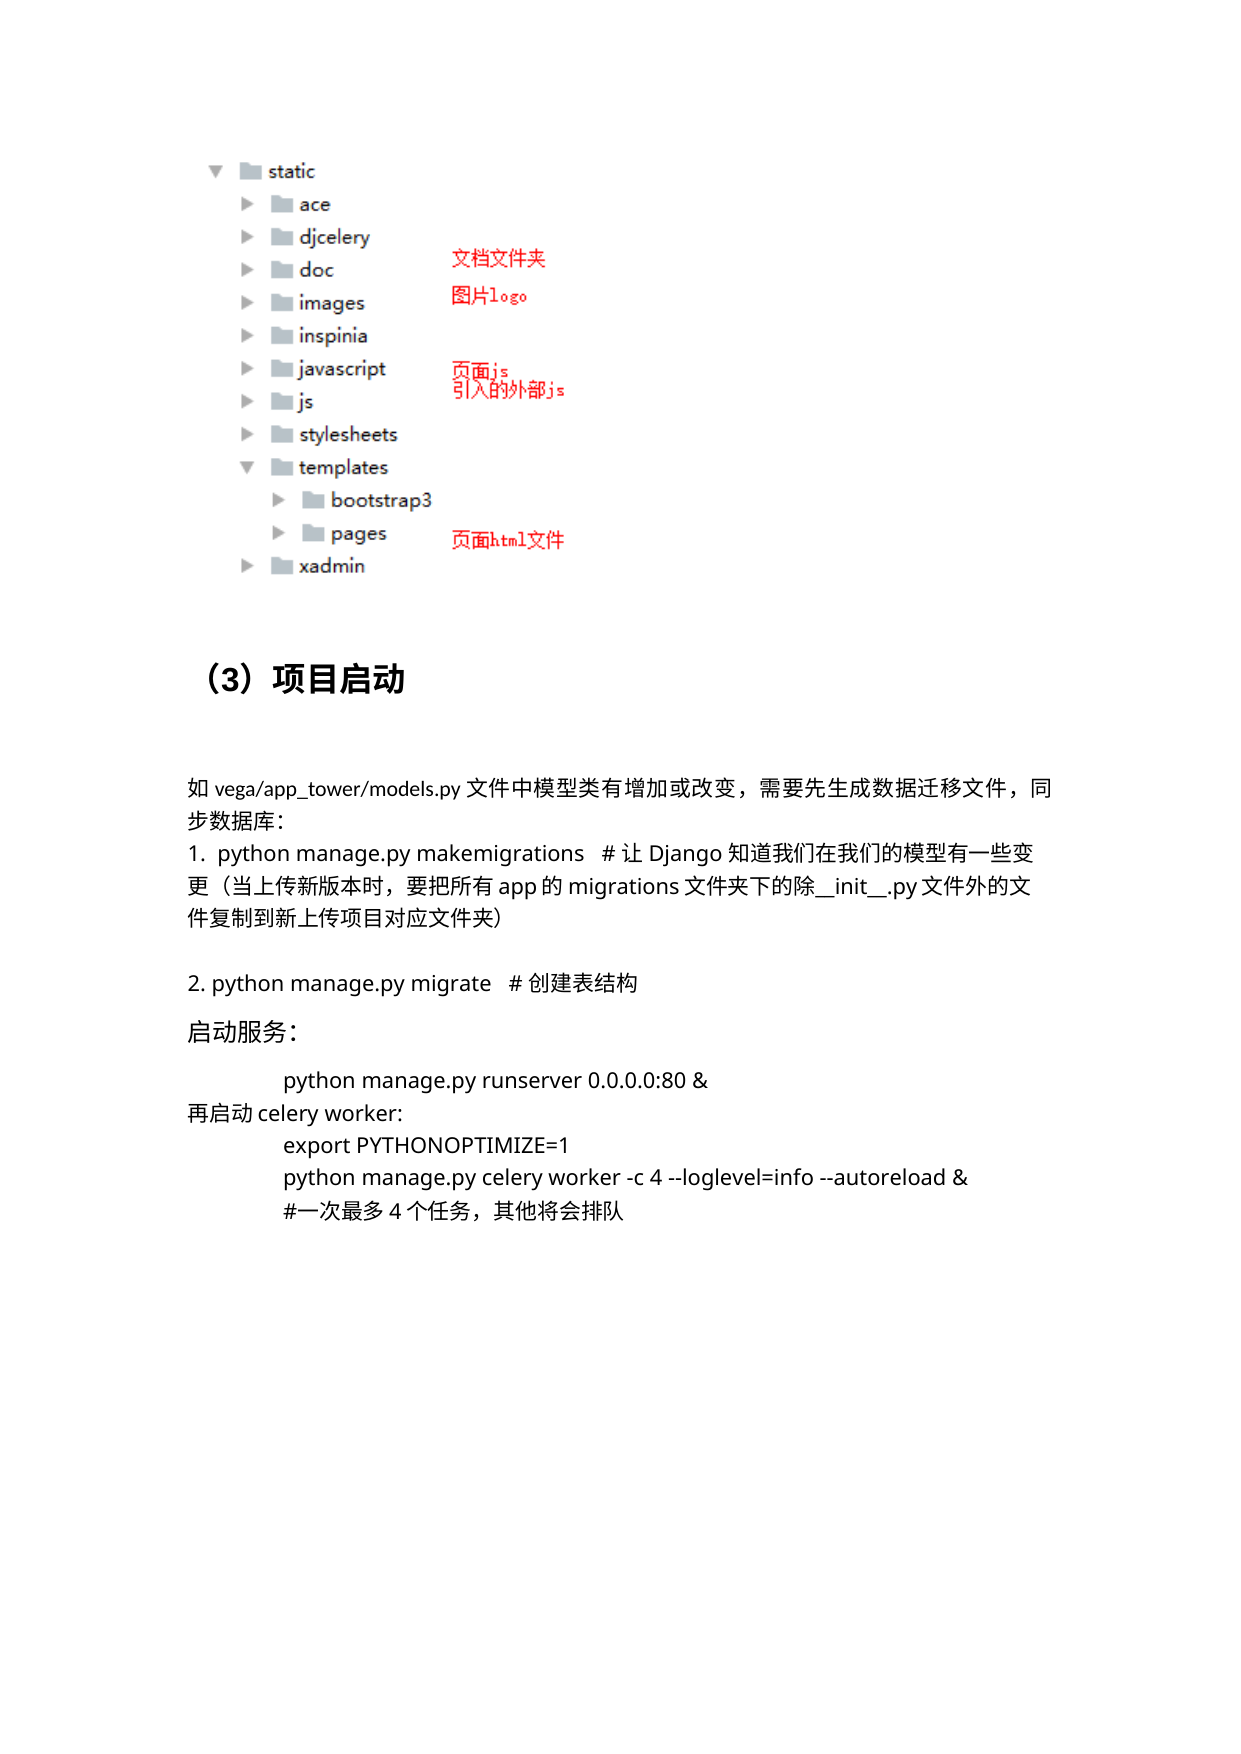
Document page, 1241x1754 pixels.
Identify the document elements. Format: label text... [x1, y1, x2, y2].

text 再启动celery worker: [257, 1096, 1053, 1128]
text python manage.py runserver 0.0.0.0:80 & [187, 1063, 1053, 1096]
list 如vega/app_tower/models.py文件中模型类有增加或改变，需要先生成数据迁移文件，同步数据库： [187, 771, 1053, 836]
picture [187, 162, 736, 587]
text 启动服务： [187, 998, 1053, 1063]
subtitle 项目启动 [187, 644, 1053, 709]
list python manage.py makemigrations # 让 Django 知道我们在我们的模型有一些变更（当上传新版本时，要把所有app的migrations文件夹下的除__init__.py文件外的文件复制到新上传项目对应文件夹） 2. python manage.py migrate # 创建表结构 [187, 836, 1053, 998]
text export PYTHONOPTIMIZE=1 python manage.py celery worker -c 4 --loglevel=info --autoreload & #一次最多4个任务，其他将会排队 [187, 1128, 1053, 1226]
